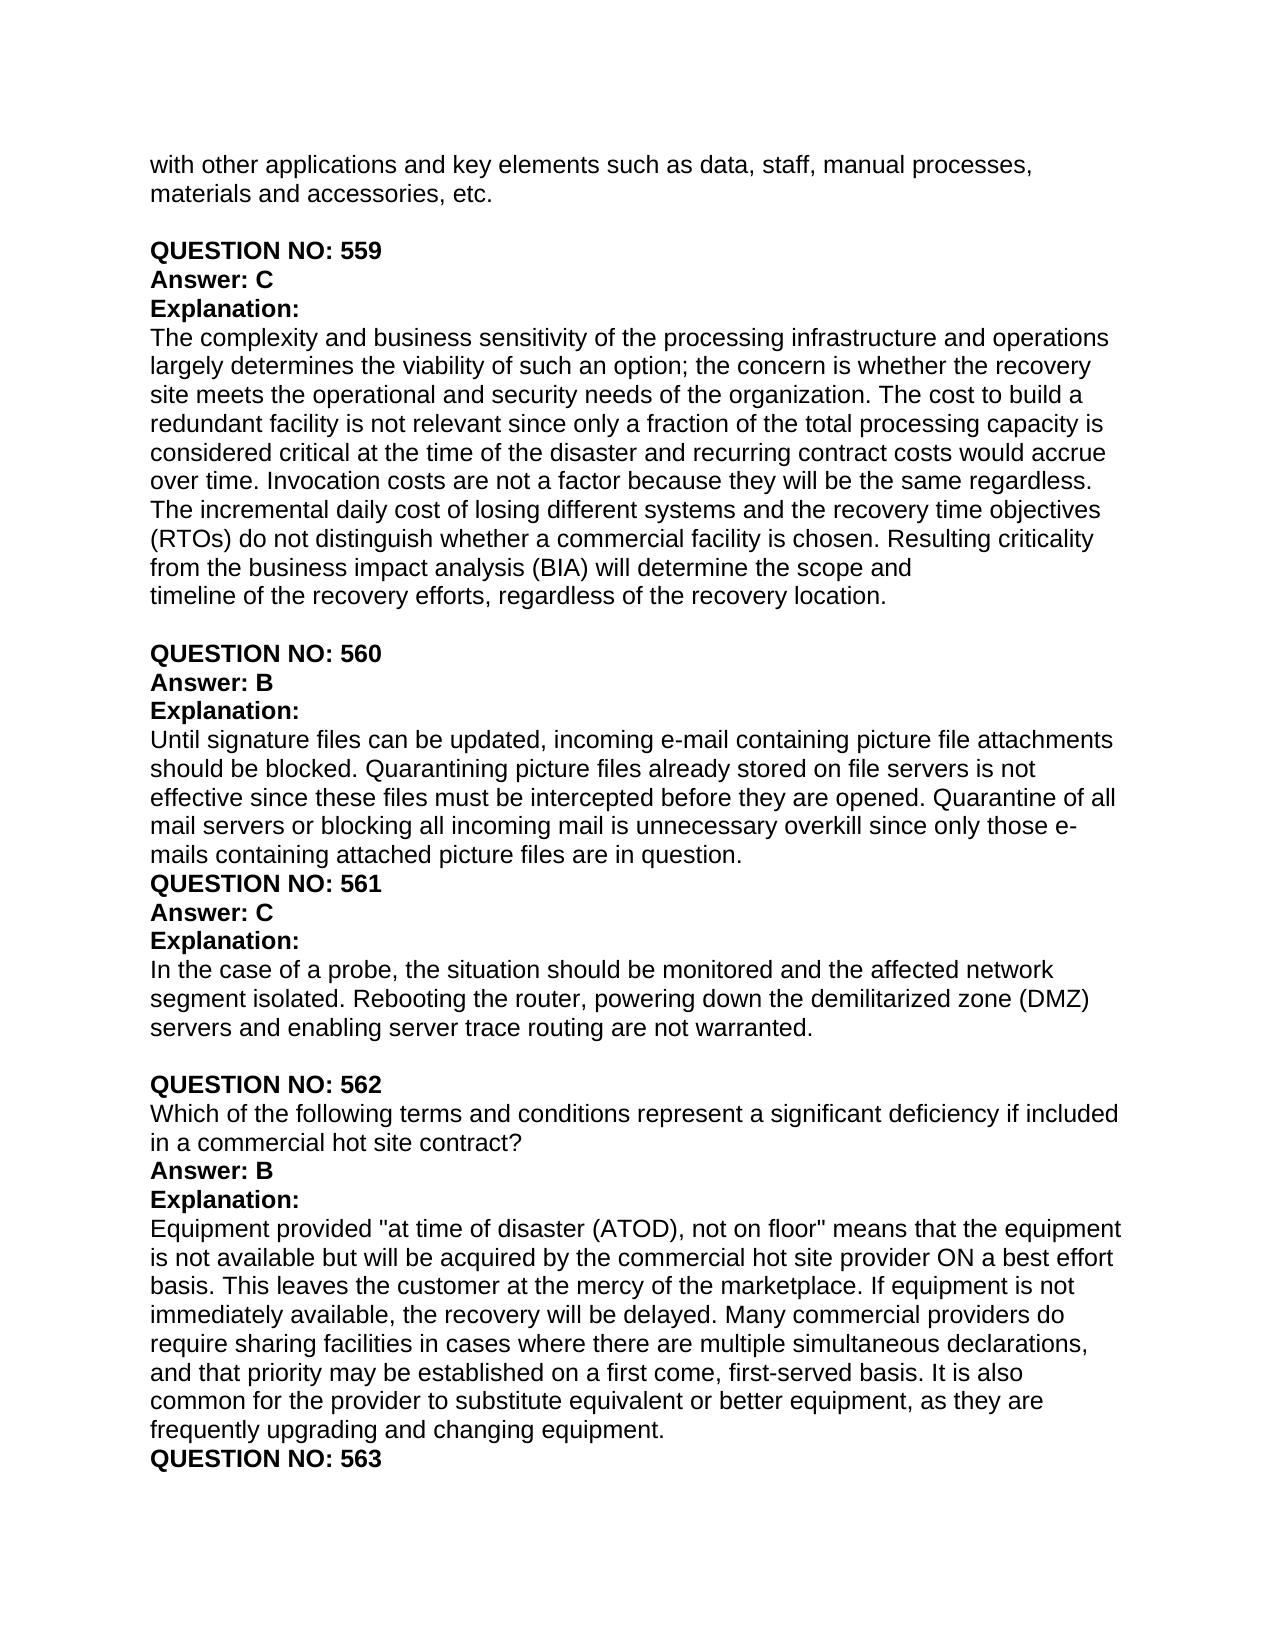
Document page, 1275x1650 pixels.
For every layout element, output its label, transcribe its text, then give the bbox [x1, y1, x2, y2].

text Explanation: [150, 696, 1125, 725]
text Explanation: [150, 926, 1125, 955]
text Explanation: [150, 1185, 1125, 1214]
text The complexity and business sensitivity of the processing infrastructure and operations largely determines the viability of such an option; the concern is whether the recovery site meets the operational and security needs of the organization. The cost to build a redundant facility is not relevant since only a fraction of the total processing capacity is considered critical at the time of the disaster and recurring contract costs would accrue over time. Invocation costs are not a factor because they will be the same regardless. The incremental daily cost of losing different systems and the recovery time objectives (RTOs) do not distinguish whether a commercial facility is chosen. Resulting criticality from the business impact analysis (BIA) will determine the scope and [150, 322, 1125, 581]
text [150, 150, 1125, 207]
text Answer: C [150, 897, 1125, 926]
text timeline of the recovery efforts, regardless of the recovery location. [150, 581, 1125, 610]
text QUESTION NO: 562 [150, 1070, 1125, 1099]
text Which of the following terms and conditions represent a significant deficiency if included in a commercial hot site contract? [150, 1099, 1125, 1156]
text Answer: B [150, 1156, 1125, 1185]
text Answer: C [150, 265, 1125, 294]
text QUESTION NO: 560 [150, 639, 1125, 667]
text QUESTION NO: 559 [150, 236, 1125, 265]
text Explanation: [150, 294, 1125, 322]
text In the case of a probe, the situation should be monitored and the affected network segment isolated. Rebooting the router, powering down the demilitarized zone (DMZ) servers and enabling server trace routing are not warranted. [150, 955, 1125, 1041]
text QUESTION NO: 561 [150, 869, 1125, 897]
text QUESTION NO: 563 [150, 1444, 1125, 1472]
text Until signature files can be updated, incoming e-mail containing picture file attachments should be blocked. Quarantining picture files already stored on file servers is not effective since these files must be intercepted before they are opened. Quarantine of all mail servers or blocking all incoming mail is unnecessary overkill since only those e-mails containing attached picture files are in question. [150, 725, 1125, 869]
text Equipment provided "at time of disaster (ATOD), not on floor" means that the equipment is not available but will be acquired by the commercial hot site provider ON a best effort basis. This leaves the customer at the mercy of the marketplace. If equipment is not immediately available, the recovery will be delayed. Many commercial providers do require sharing facilities in cases where there are multiple simultaneous declarations, and that priority may be established on a first come, first-served basis. It is also common for the provider to substitute equivalent or better equipment, as they are frequently upgrading and changing equipment. [150, 1214, 1125, 1444]
text Answer: B [150, 667, 1125, 696]
